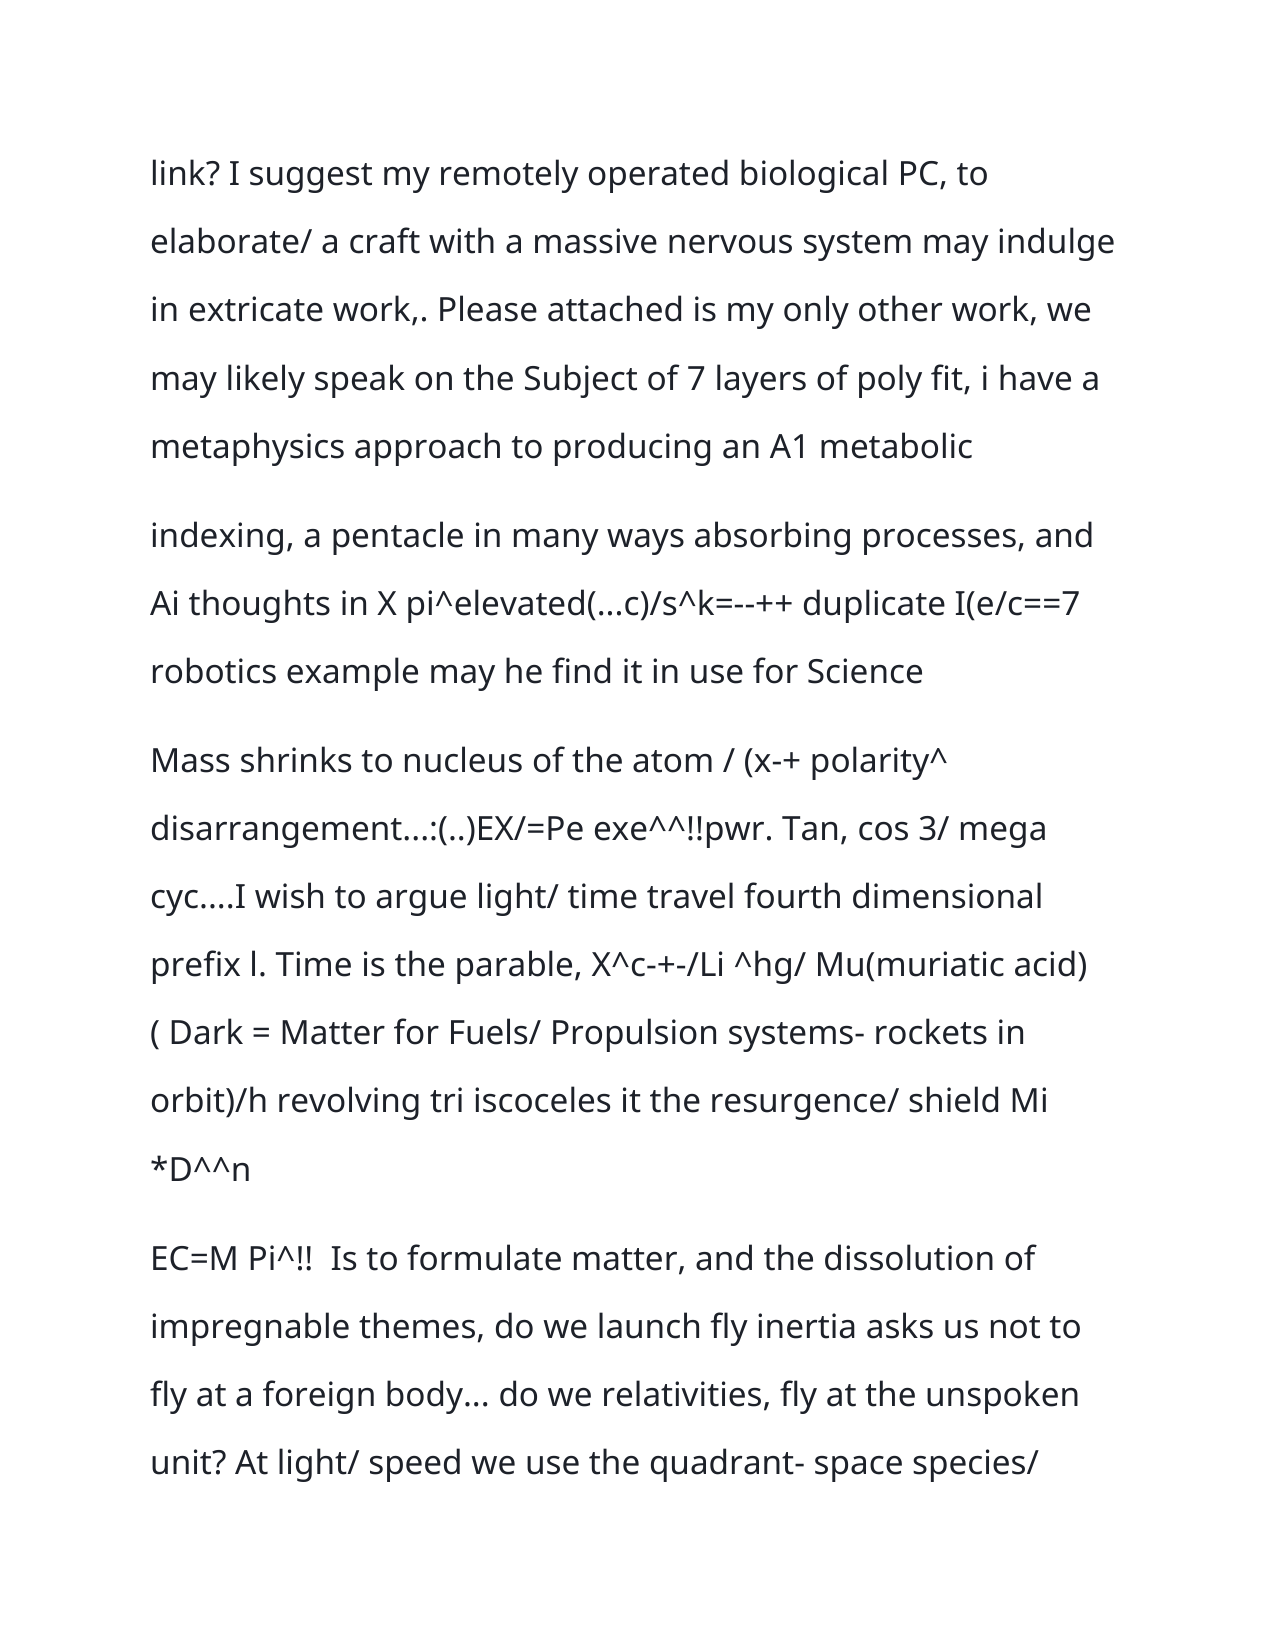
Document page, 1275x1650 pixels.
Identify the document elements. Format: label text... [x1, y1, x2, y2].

text Mass shrinks to nucleus of the atom / (x-+ polarity^ disarrangement...:(..)EX/=Pe exe^^!!pwr. Tan, cos 3/ mega cyc....I wish to argue light/ time travel fourth dimensional prefix l. Time is the parable, X^c-+-/Li ^hg/ Mu(muriatic acid)( Dark = Matter for Fuels/ Propulsion systems- rockets in orbit)/h revolving tri iscoceles it the resurgence/ shield Mi *D^^n [150, 737, 1125, 1191]
text indexing, a pentacle in many ways absorbing processes, and Ai thoughts in X pi^elevated(...c)/s^k=--++ duplicate I(e/c==7 robotics example may he find it in use for Science [150, 511, 1125, 693]
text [150, 1234, 1125, 1484]
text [150, 150, 1125, 468]
